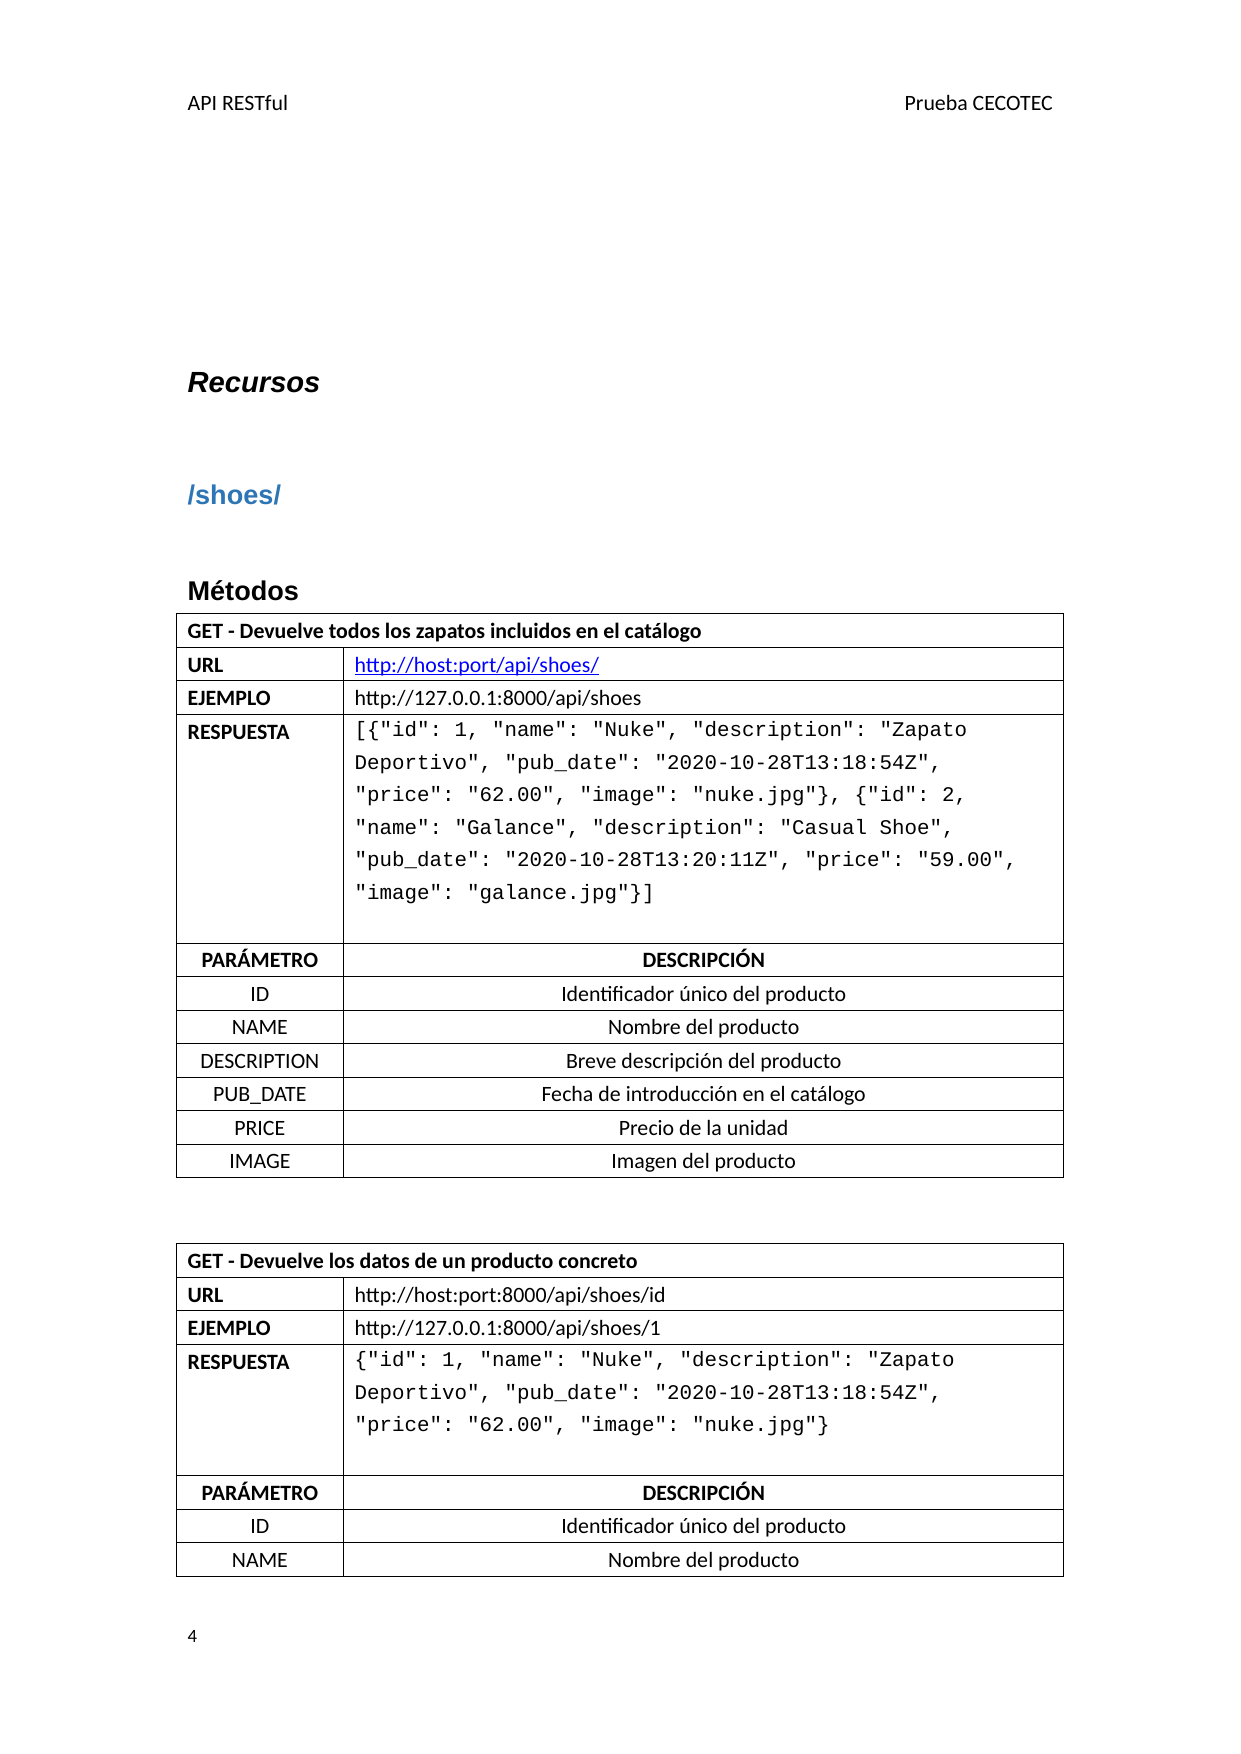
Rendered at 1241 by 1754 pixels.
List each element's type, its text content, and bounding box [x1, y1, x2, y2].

table_cell http://127.0.0.1:8000/api/shoes [344, 681, 1063, 714]
subtitle Recursos [187, 349, 1053, 414]
table_cell Fecha de introducción en el catálogo [344, 1078, 1063, 1110]
table_cell Identificador único del producto [344, 1510, 1063, 1542]
table_cell [{"id": 1, "name": "Nuke", "description": "Zapato Deportivo", "pub_date": "2020-10-28T13:18:54Z", "price": "62.00", "image": "nuke.jpg"}, {"id": 2, "name": "Galance", "description": "Casual Shoe", "pub_date": "2020-10-28T13:20:11Z", "price": "59.00", "image": "galance.jpg"}] [344, 715, 1063, 942]
table_cell URL [177, 648, 343, 680]
table_cell PRICE [177, 1111, 343, 1144]
table_cell {"id": 1, "name": "Nuke", "description": "Zapato Deportivo", "pub_date": "2020-10-28T13:18:54Z", "price": "62.00", "image": "nuke.jpg"} [344, 1345, 1063, 1475]
table_cell Nombre del producto [344, 1011, 1063, 1043]
table_cell ID [177, 977, 343, 1009]
table_cell Breve descripción del producto [344, 1044, 1063, 1077]
subtitle Métodos [187, 574, 1053, 607]
table_cell PARÁMETRO [177, 1476, 343, 1508]
table_cell http://host:port:8000/api/shoes/id [344, 1278, 1063, 1310]
table_cell PARÁMETRO [177, 944, 343, 976]
table_cell Precio de la unidad [344, 1111, 1063, 1144]
table_cell http://127.0.0.1:8000/api/shoes/1 [344, 1311, 1063, 1344]
table_header GET - Devuelve todos los zapatos incluidos en el catálogo [177, 614, 1063, 647]
table_cell Nombre del producto [344, 1543, 1063, 1576]
table_cell DESCRIPCIÓN [344, 944, 1063, 976]
table_cell RESPUESTA [177, 1345, 343, 1475]
table_cell NAME [177, 1543, 343, 1576]
table_cell IMAGE [177, 1145, 343, 1177]
table_cell DESCRIPTION [177, 1044, 343, 1077]
table_cell EJEMPLO [177, 681, 343, 714]
table_cell Identificador único del producto [344, 977, 1063, 1009]
subtitle /shoes/ [187, 478, 1053, 511]
table_cell PUB_DATE [177, 1078, 343, 1110]
table_cell DESCRIPCIÓN [344, 1476, 1063, 1508]
table_cell RESPUESTA [177, 715, 343, 942]
table_cell EJEMPLO [177, 1311, 343, 1344]
table_cell Imagen del producto [344, 1145, 1063, 1177]
table_header GET - Devuelve los datos de un producto concreto [177, 1244, 1063, 1277]
table_cell NAME [177, 1011, 343, 1043]
table_cell ID [177, 1510, 343, 1542]
table_cell http://host:port/api/shoes/ [344, 648, 1063, 680]
table_cell URL [177, 1278, 343, 1310]
